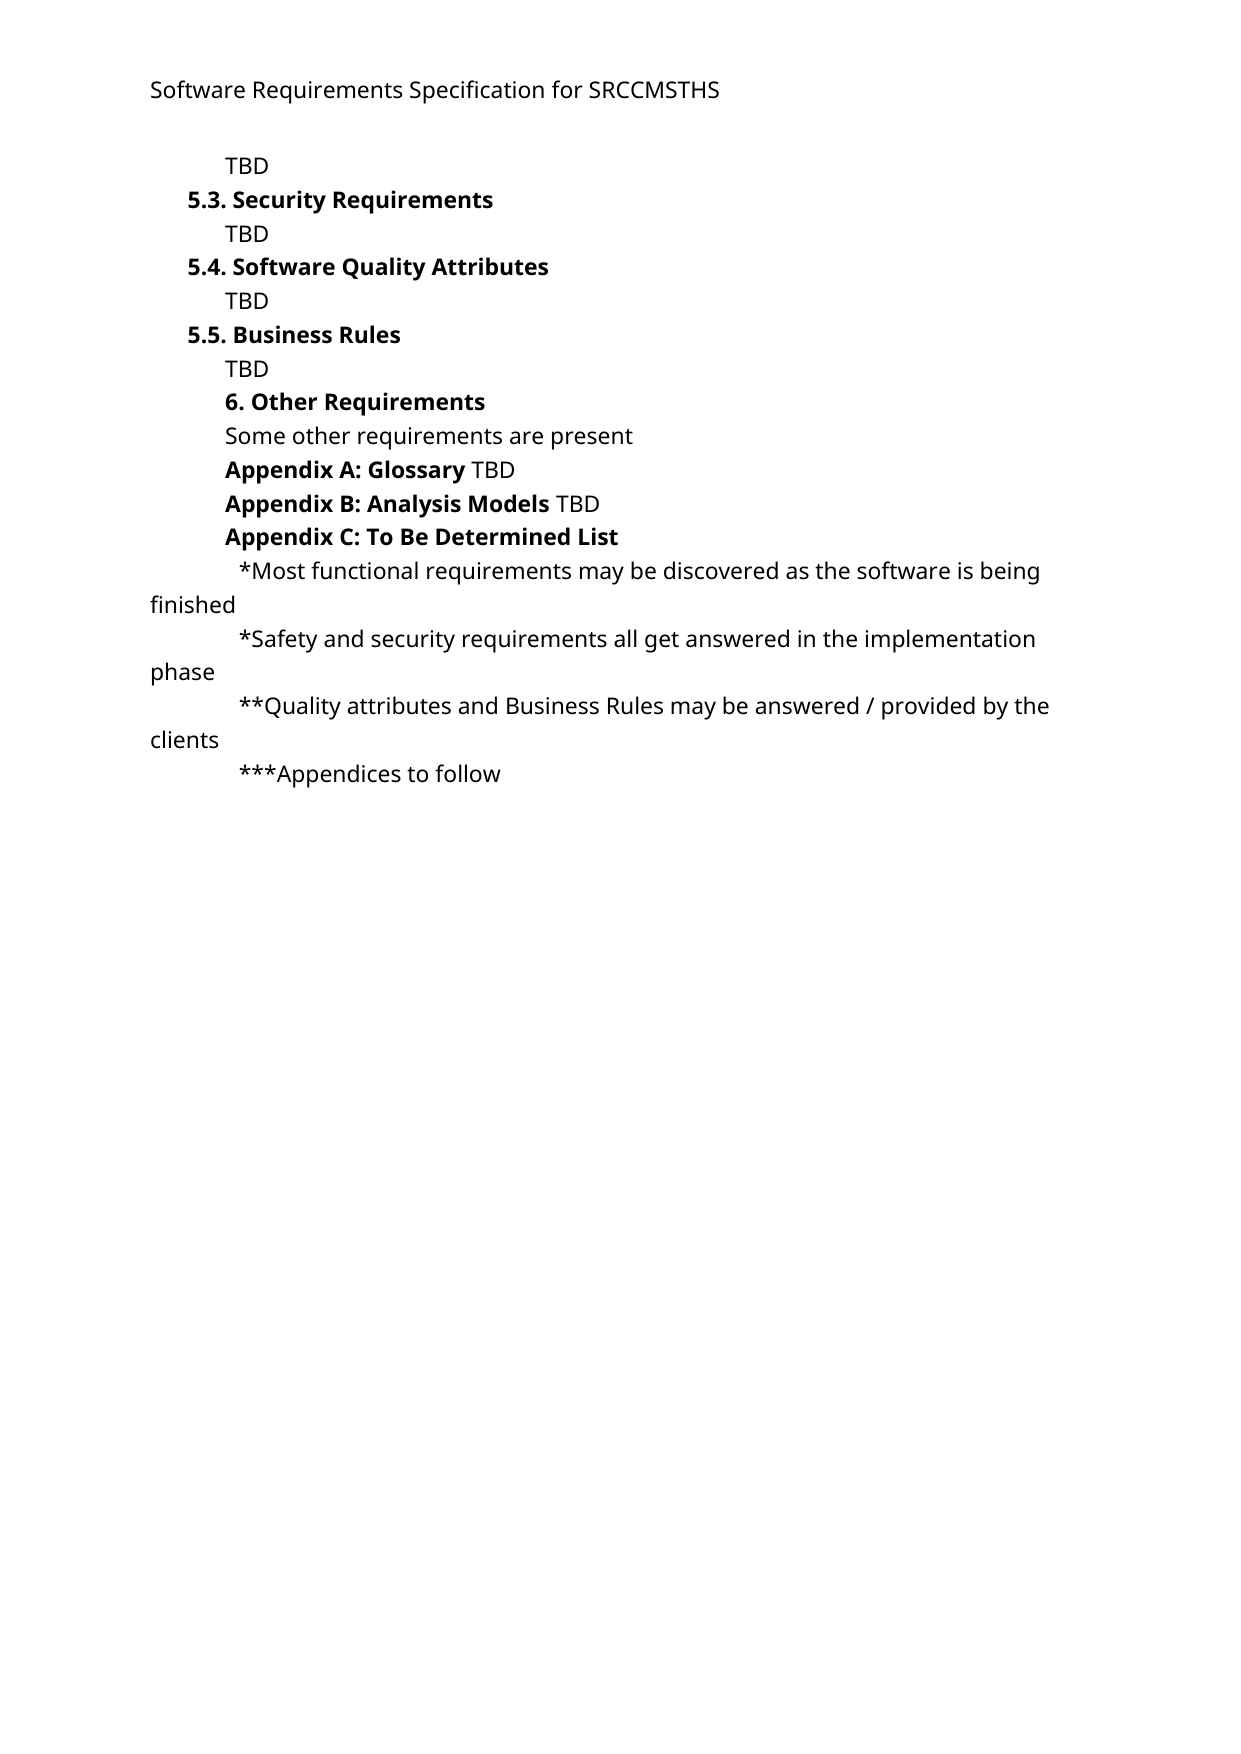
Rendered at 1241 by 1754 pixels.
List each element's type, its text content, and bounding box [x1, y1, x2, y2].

list Appendix C: To Be Determined List [225, 521, 1090, 552]
list Business Rules [187, 319, 1090, 350]
list Some other requirements are present [150, 420, 1090, 451]
list ***Appendices to follow [150, 757, 1090, 789]
list Appendix A: Glossary TBD [225, 454, 1090, 485]
list Software Quality Attributes [187, 251, 1090, 282]
list TBD [150, 217, 1090, 249]
list 6. Other Requirements [225, 386, 1090, 417]
list TBD [150, 352, 1090, 384]
list Security Requirements [187, 184, 1090, 215]
list *Most functional requirements may be discovered as the software is being finished [150, 555, 1090, 620]
list **Quality attributes and Business Rules may be answered / provided by the clients [150, 690, 1090, 755]
list *Safety and security requirements all get answered in the implementation phase [150, 622, 1090, 687]
list TBD [150, 285, 1090, 316]
list Appendix B: Analysis Models TBD [225, 487, 1090, 519]
list TBD [150, 150, 1090, 181]
